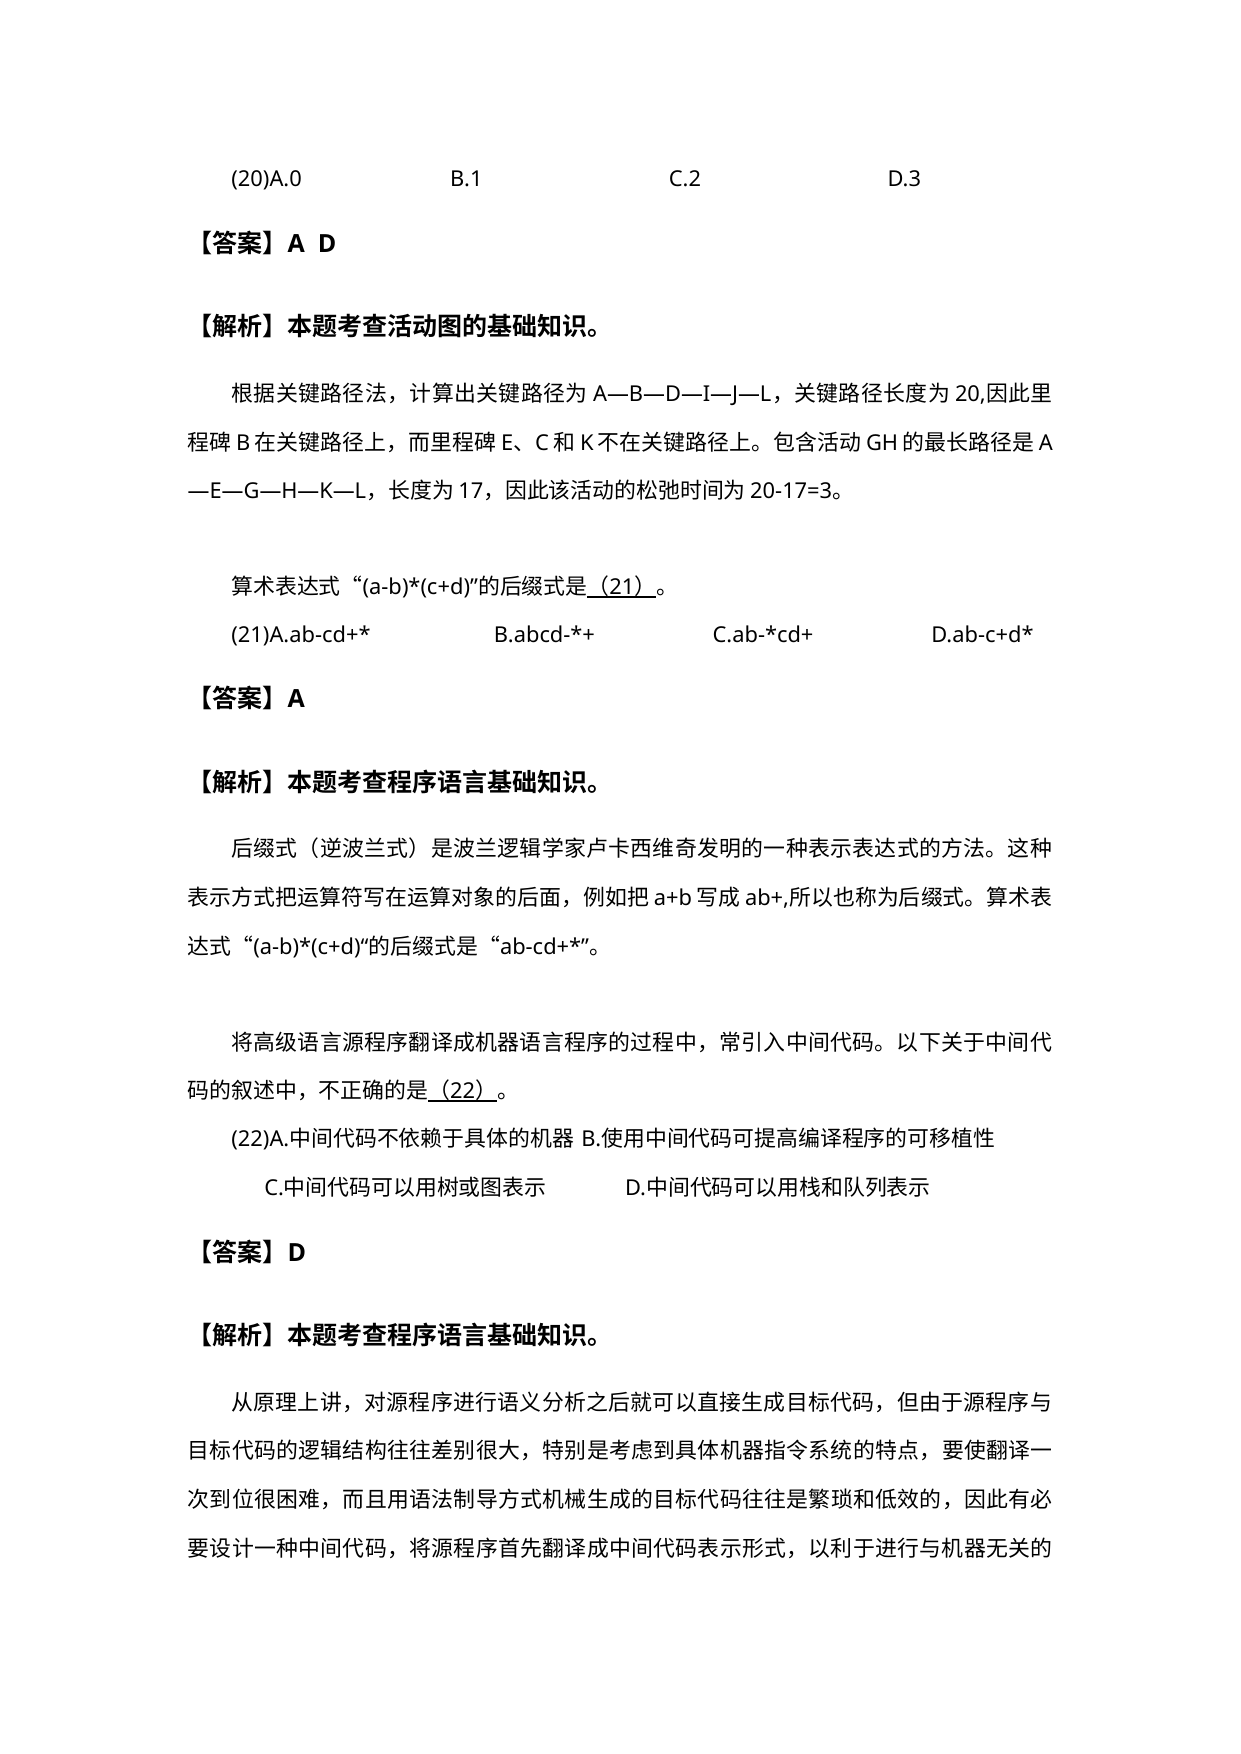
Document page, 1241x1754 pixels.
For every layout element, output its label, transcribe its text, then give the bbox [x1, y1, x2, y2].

text 【答案】A D [187, 209, 1053, 274]
text C.中间代码可以用树或图表示 D.中间代码可以用栈和队列表示 [231, 1169, 1053, 1202]
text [187, 1384, 1053, 1563]
text 根据关键路径法，计算出关键路径为A—B—D—I—J—L，关键路径长度为20,因此里程碑B在关键路径上，而里程碑E、C和K不在关键路径上。包含活动GH的最长路径是A—E—G—H—K—L，长度为17，因此该活动的松弛时间为20-17=3。 [187, 376, 1053, 506]
text (20)A.0 B.1 C.2 D.3 [187, 162, 1053, 194]
text 后缀式（逆波兰式）是波兰逻辑学家卢卡西维奇发明的一种表示表达式的方法。这种表示方式把运算符写在运算对象的后面，例如把a+b写成ab+,所以也称为后缀式。算术表达式“(a-b)*(c+d)“的后缀式是“ab-cd+*”。 [187, 831, 1053, 961]
text 【答案】D [187, 1218, 1053, 1283]
text 【解析】本题考查程序语言基础知识。 [187, 1301, 1053, 1366]
text (21)A.ab-cd+* B.abcd-*+ C.ab-*cd+ D.ab-c+d* [187, 617, 1053, 650]
text 【解析】本题考查程序语言基础知识。 [187, 748, 1053, 813]
text 【解析】本题考查活动图的基础知识。 [187, 292, 1053, 357]
text 【答案】A [187, 664, 1053, 729]
text (22)A.中间代码不依赖于具体的机器 B.使用中间代码可提高编译程序的可移植性 [187, 1121, 1053, 1154]
text 将高级语言源程序翻译成机器语言程序的过程中，常引入中间代码。以下关于中间代码的叙述中，不正确的是（22）。 [187, 1024, 1053, 1105]
text 算术表达式“(a-b)*(c+d)”的后缀式是（21）。 [187, 569, 1053, 601]
